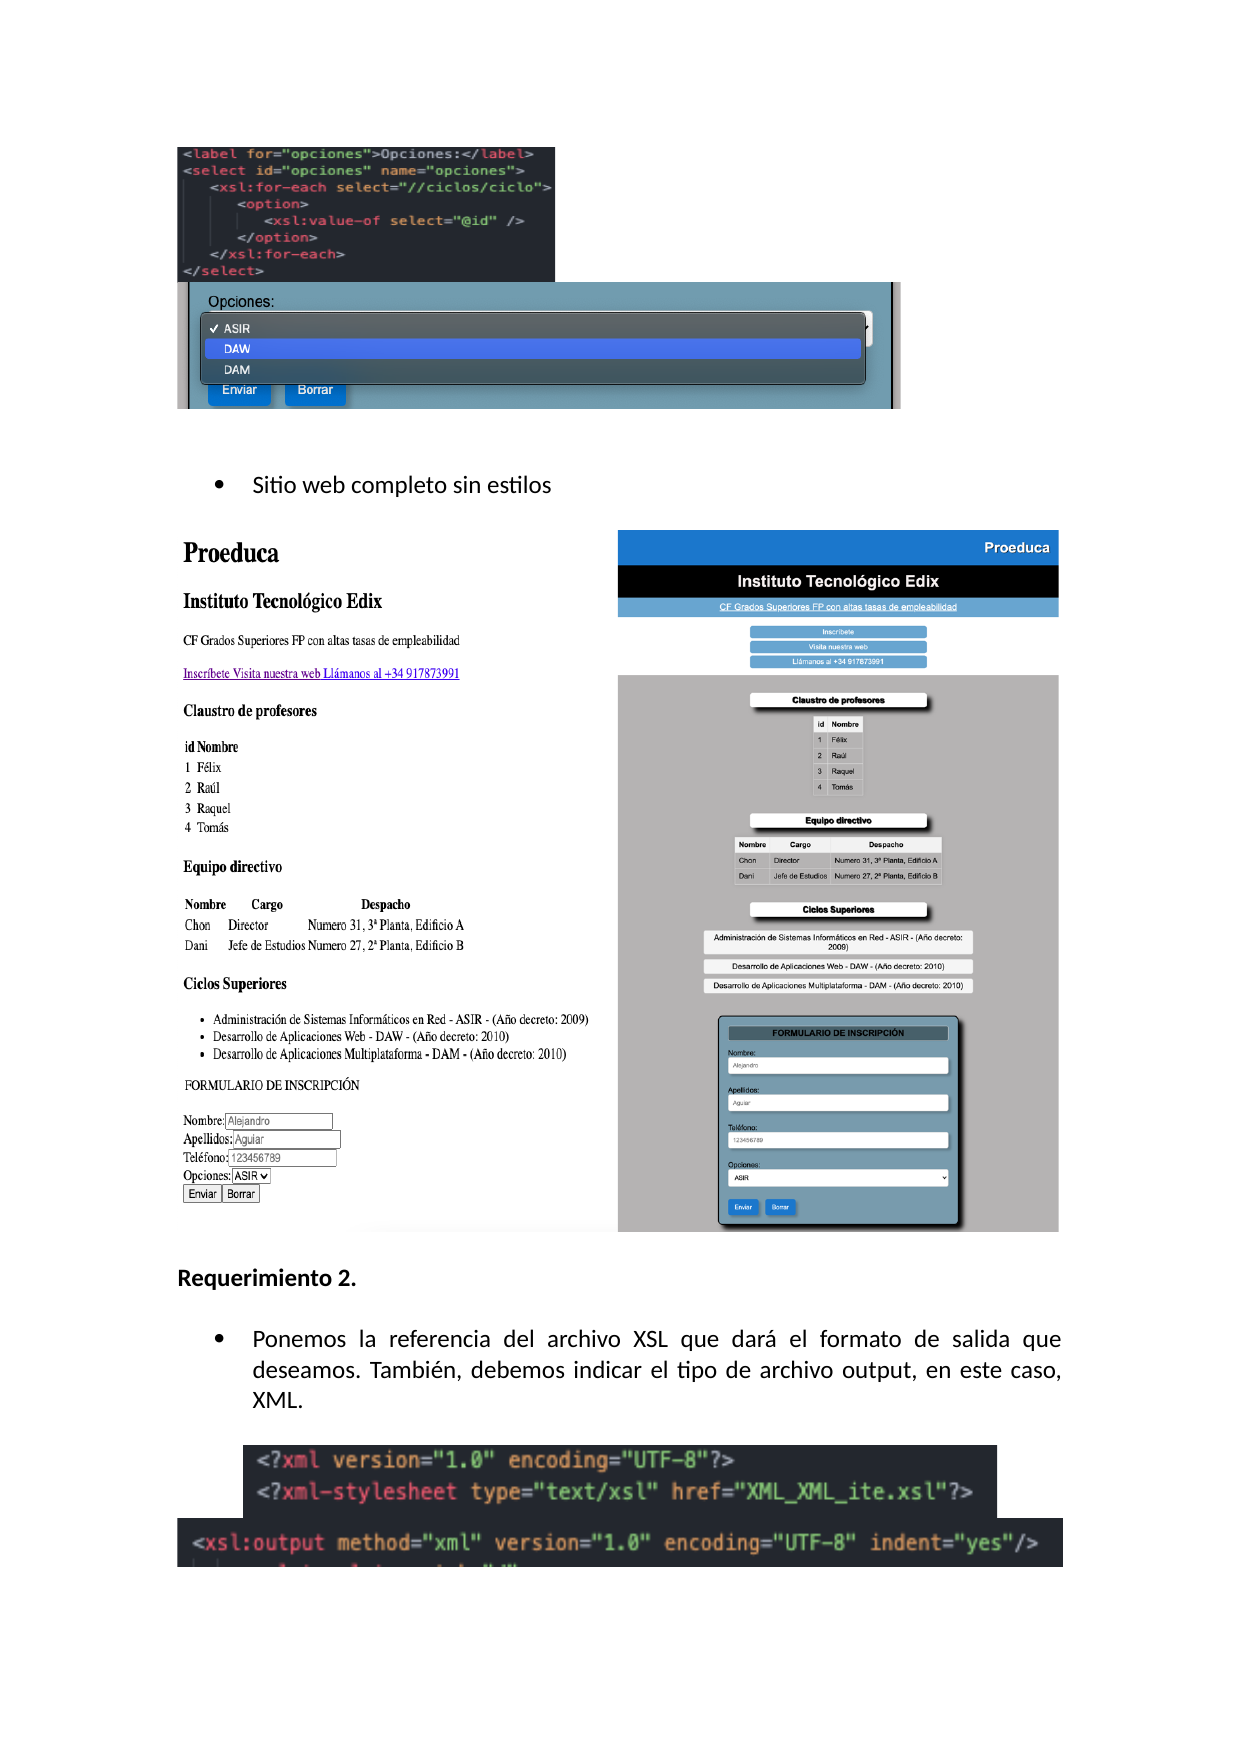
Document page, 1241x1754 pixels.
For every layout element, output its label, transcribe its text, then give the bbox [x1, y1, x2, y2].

list Ponemos la referencia del archivo XSL que dará el formato de salida que deseamos. También, debemos indicar el tipo de archivo output, en este caso, XML. [215, 1323, 1063, 1415]
picture [177, 530, 1059, 1232]
picture [177, 1445, 1063, 1567]
text Requerimiento 2. [177, 1262, 1063, 1293]
list Sitio web completo sin estilos [215, 469, 1063, 500]
picture [177, 147, 901, 409]
